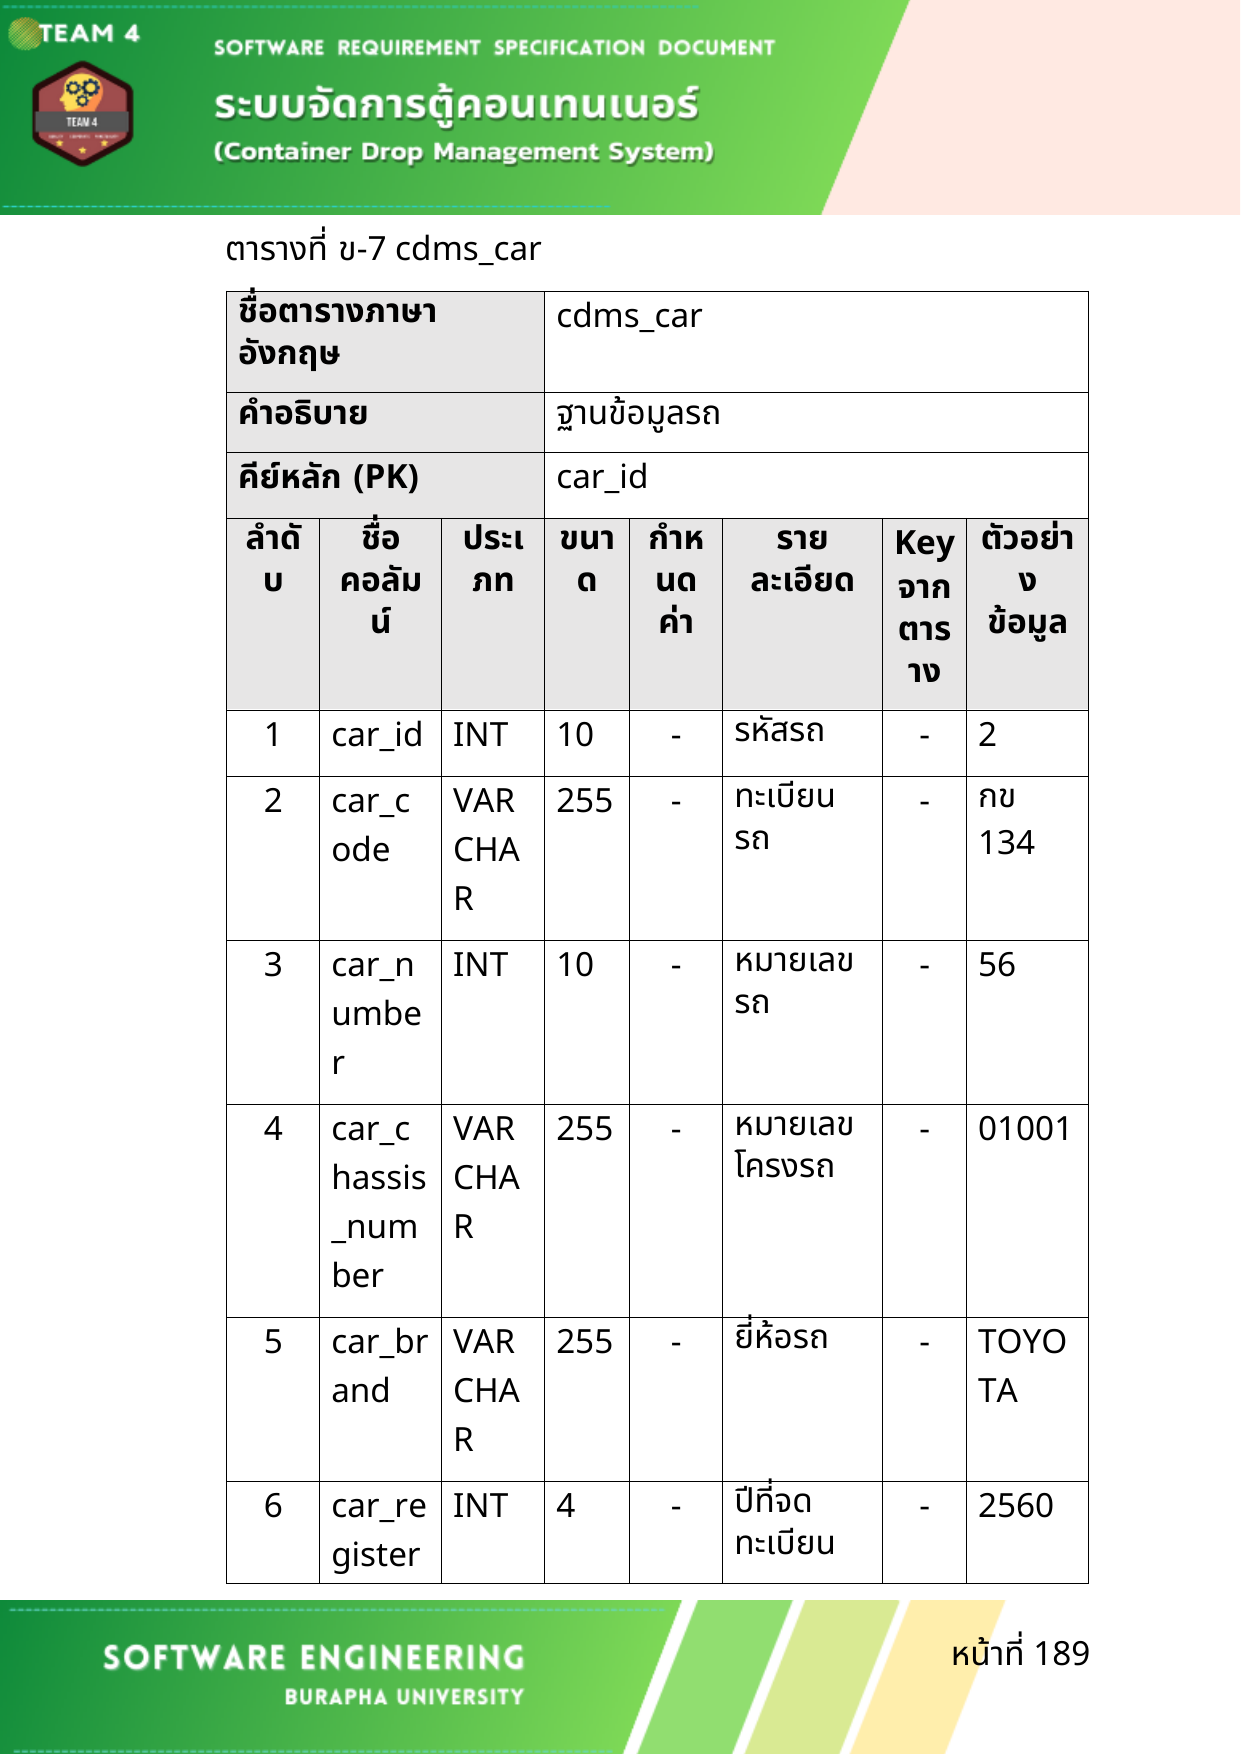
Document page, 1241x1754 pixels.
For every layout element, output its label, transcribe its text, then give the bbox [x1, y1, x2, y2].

table_cell INT [442, 941, 544, 1104]
table_cell Key จากตาราง [883, 519, 966, 709]
table_cell 2 [227, 777, 319, 940]
table_cell ทะเบียนรถ [723, 777, 882, 940]
table_cell ตัวอย่างข้อมูล [967, 519, 1088, 709]
table_cell กข 134 [967, 777, 1088, 940]
table_cell คำอธิบาย [227, 393, 544, 452]
table_cell ประเภท [442, 519, 544, 709]
table_cell ยี่ห้อรถ [723, 1318, 882, 1481]
table_cell TOYOTA [967, 1318, 1088, 1481]
table_cell รายละเอียด [723, 519, 882, 709]
table_cell ปีที่จดทะเบียน [723, 1482, 882, 1582]
table_cell INT [442, 711, 544, 776]
table_cell 3 [227, 941, 319, 1104]
table_cell VARCHAR [442, 1318, 544, 1481]
table_cell ขนาด [545, 519, 629, 709]
table_cell - [630, 1482, 722, 1582]
table_cell car_code [320, 777, 441, 940]
table_cell - [883, 1105, 966, 1317]
table_cell - [883, 1318, 966, 1481]
table_cell 56 [967, 941, 1088, 1104]
table_cell รหัสรถ [723, 711, 882, 776]
table_cell car_brand [320, 1318, 441, 1481]
table_cell - [630, 711, 722, 776]
table_cell - [630, 777, 722, 940]
table_cell car_register_year [320, 1482, 441, 1582]
table_cell 01001 [967, 1105, 1088, 1317]
table_cell ฐานข้อมูลรถ [545, 393, 1088, 452]
picture [0, 1600, 1241, 1754]
table_cell คีย์หลัก (PK) [227, 453, 544, 518]
table_cell car_number [320, 941, 441, 1104]
table_cell ชื่อคอลัมน์ [320, 519, 441, 709]
picture [0, 0, 1241, 215]
text ตารางที่ ข-7 cdms_car [225, 225, 1090, 270]
table_cell car_id [545, 453, 1088, 518]
table_cell หมายเลขโครงรถ [723, 1105, 882, 1317]
table_cell - [630, 941, 722, 1104]
table_header ชื่อตารางภาษาอังกฤษ [227, 292, 544, 392]
table_cell ลำดับ [227, 519, 319, 709]
table_cell car_chassis_number [320, 1105, 441, 1317]
table_cell INT [442, 1482, 544, 1582]
table_cell car_id [320, 711, 441, 776]
table_cell 255 [545, 1318, 629, 1481]
table_cell VARCHAR [442, 777, 544, 940]
table_cell - [883, 1482, 966, 1582]
table_cell 10 [545, 941, 629, 1104]
table_cell - [630, 1318, 722, 1481]
table_cell - [883, 941, 966, 1104]
table_cell VARCHAR [442, 1105, 544, 1317]
table_cell กำหนดค่า [630, 519, 722, 709]
table_cell หมายเลขรถ [723, 941, 882, 1104]
table_cell 5 [227, 1318, 319, 1481]
table_cell - [883, 711, 966, 776]
table_cell 2 [967, 711, 1088, 776]
table_cell 255 [545, 777, 629, 940]
table_cell 10 [545, 711, 629, 776]
table_cell 4 [545, 1482, 629, 1582]
table_cell - [630, 1105, 722, 1317]
table_cell 255 [545, 1105, 629, 1317]
table_header cdms_car [545, 292, 1088, 392]
table_cell 1 [227, 711, 319, 776]
table_cell - [883, 777, 966, 940]
table_cell 6 [227, 1482, 319, 1582]
table_cell 4 [227, 1105, 319, 1317]
table_cell 2560 [967, 1482, 1088, 1582]
